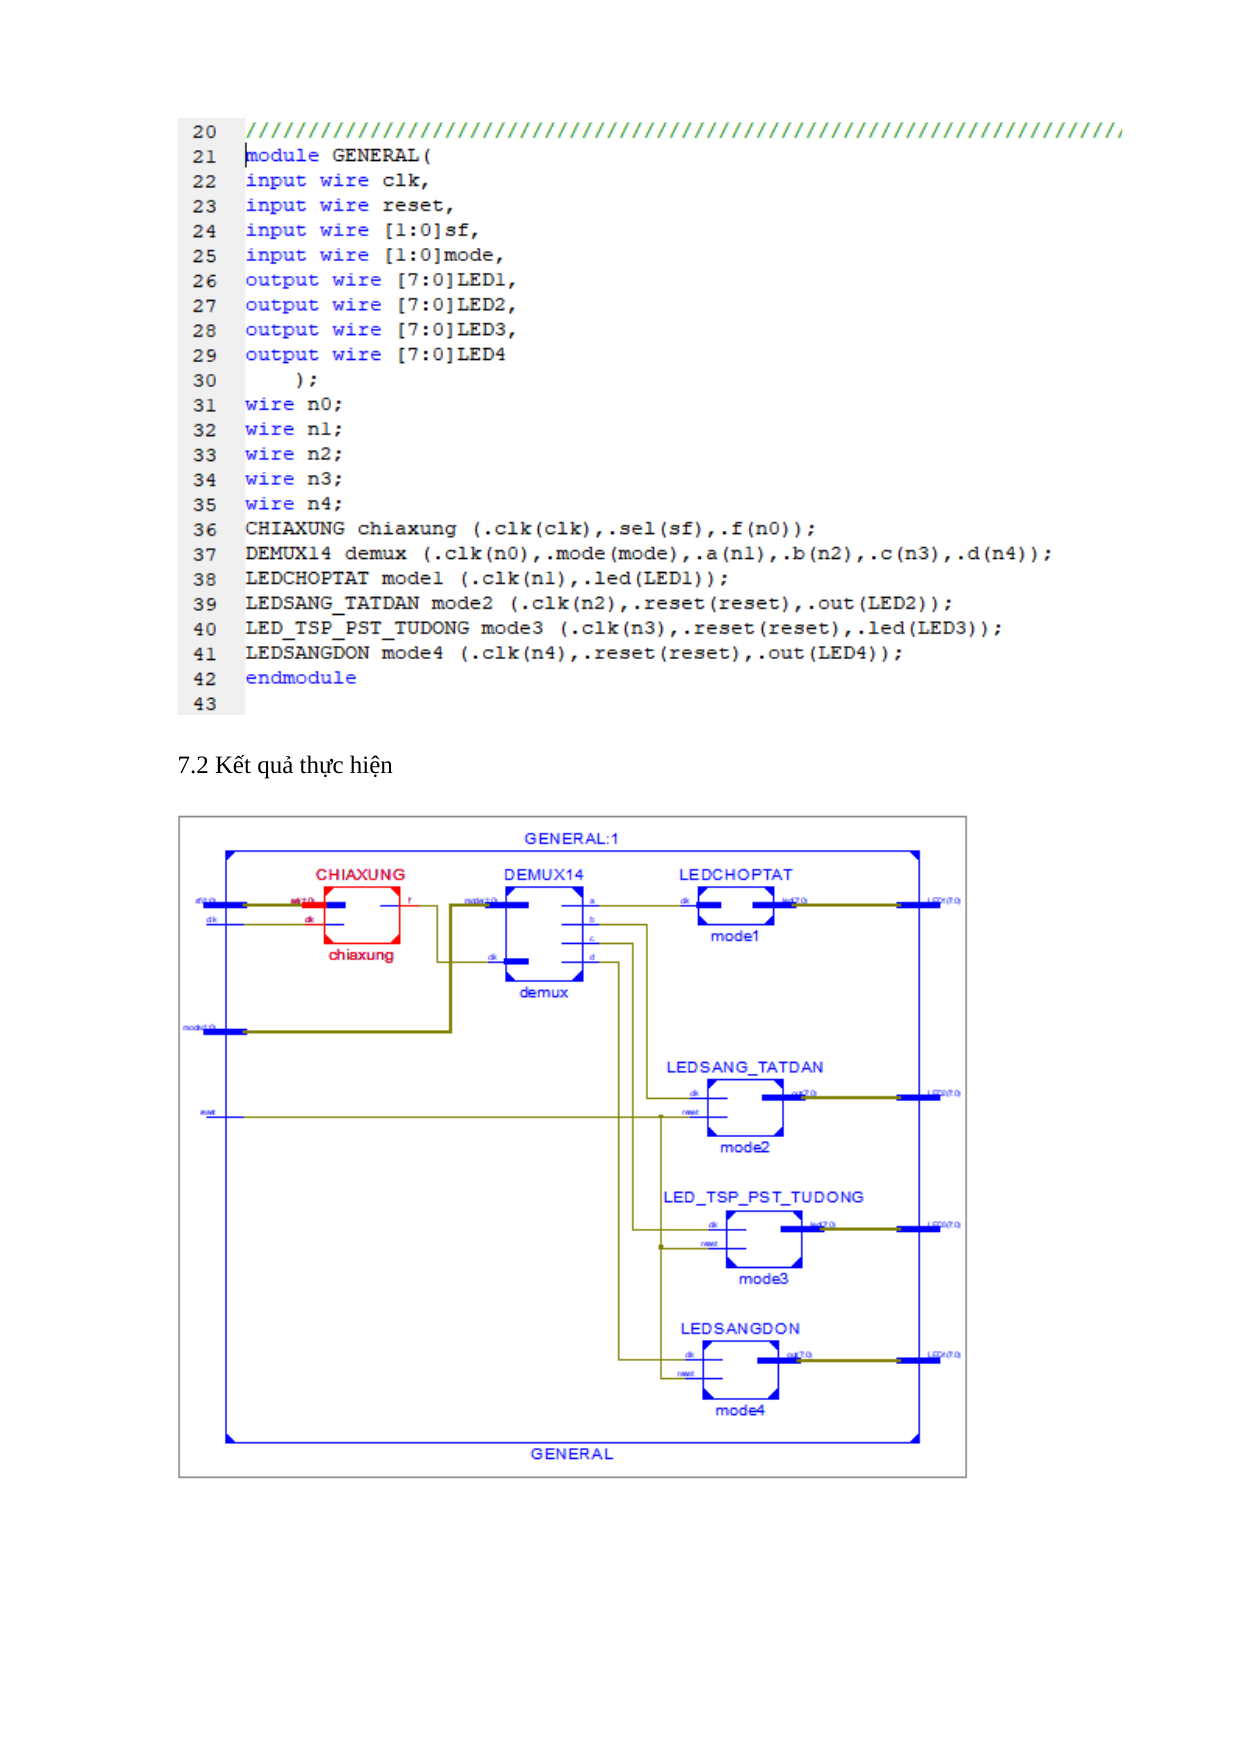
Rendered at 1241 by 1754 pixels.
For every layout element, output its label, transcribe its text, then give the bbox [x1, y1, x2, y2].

picture [177, 118, 1123, 715]
picture [177, 813, 975, 1483]
text 7.2 Kết quả thực hiện [177, 750, 1122, 778]
